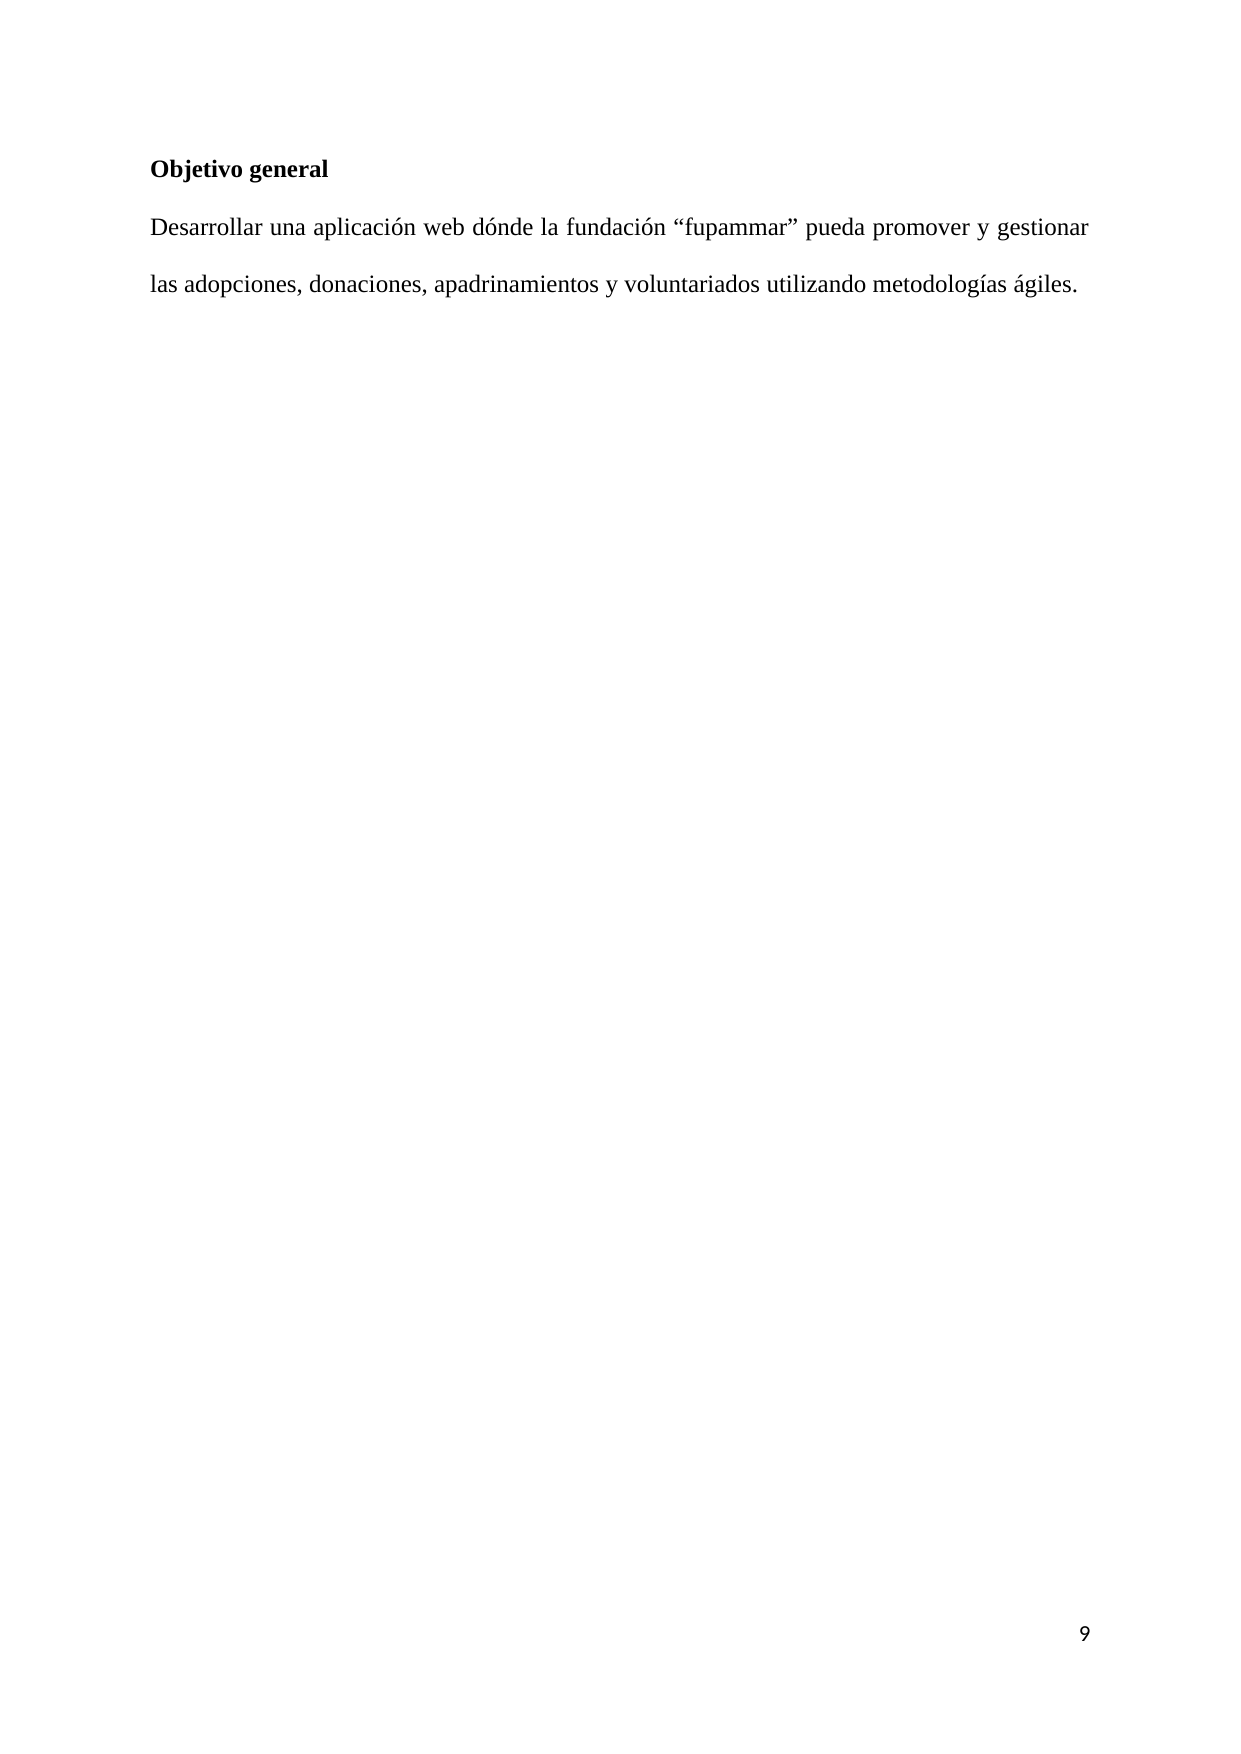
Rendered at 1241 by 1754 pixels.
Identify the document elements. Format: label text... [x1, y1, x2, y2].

text Desarrollar una aplicación web dónde la fundación “fupammar” pueda promover y gestionar las adopciones, donaciones, apadrinamientos y voluntariados utilizando metodologías ágiles. [150, 212, 1090, 298]
subtitle Objetivo general [150, 154, 1090, 183]
